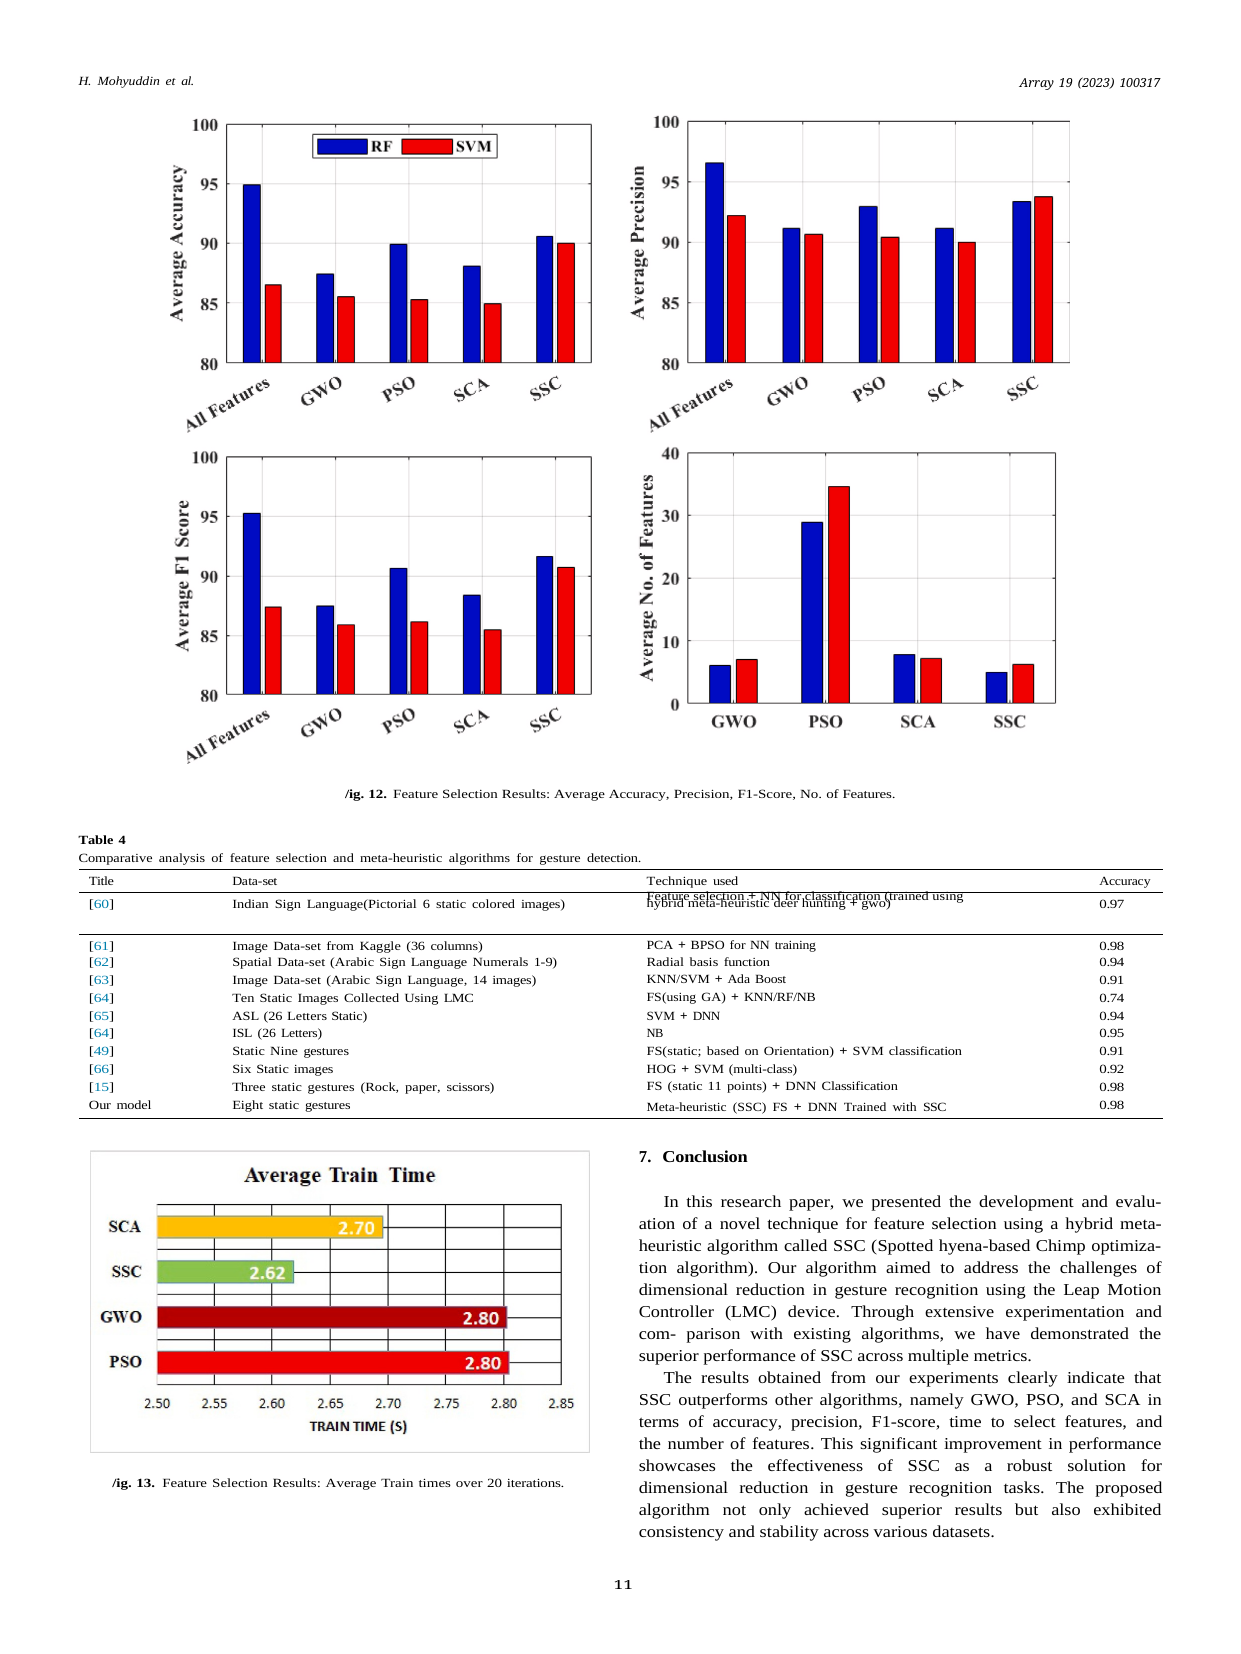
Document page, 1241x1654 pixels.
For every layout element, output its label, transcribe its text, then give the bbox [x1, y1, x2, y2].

table_cell Our model [79, 1096, 192, 1118]
picture [90, 1150, 590, 1453]
table_cell Feature selection + NN for classification (trained using hybrid meta-heuristic deer hunting + gwo) [604, 893, 1040, 934]
table_cell SVM + DNN [604, 1007, 1040, 1026]
table_cell HOG + SVM (multi-class) [604, 1061, 1040, 1078]
table_cell [49] [79, 1042, 192, 1061]
text In this research paper, we presented the development and evalu- ation of a novel technique for feature selection using a hybrid meta- heuristic algorithm called SSC (Spotted hyena-based Chimp optimiza- tion algorithm). Our algorithm aimed to address the challenges of dimensional reduction in gesture recognition using the Leap Motion Controller (LMC) device. Through extensive experimentation and com- parison with existing algorithms, we have demonstrated the superior performance of SSC across multiple metrics. [638, 1192, 1162, 1365]
text The results obtained from our experiments clearly indicate that SSC outperforms other algorithms, namely GWO, PSO, and SCA in terms of accuracy, precision, F1-score, time to select features, and the number of features. This significant improvement in performance showcases the effectiveness of SSC as a robust solution for dimensional reduction in gesture recognition tasks. The proposed algorithm not only achieved superior results but also exhibited consistency and stability across various datasets. [638, 1368, 1162, 1541]
table_header Title [79, 870, 192, 892]
table_cell Eight static gestures [193, 1096, 603, 1118]
table_cell [66] [79, 1061, 192, 1078]
table_cell 0.98 [1040, 1078, 1163, 1096]
table_cell Ten Static Images Collected Using LMC [193, 989, 603, 1007]
table_cell Spatial Data-set (Arabic Sign Language Numerals 1-9) [193, 955, 603, 971]
table_header Data-set [193, 870, 603, 892]
table_cell 0.74 [1040, 989, 1163, 1007]
table_cell ISL (26 Letters) [193, 1026, 603, 1042]
table_cell NB [604, 1026, 1040, 1042]
table_cell [60] [79, 893, 192, 934]
table_cell 0.91 [1040, 1042, 1163, 1061]
table_cell [64] [79, 989, 192, 1007]
text /ig. 13. Feature Selection Results: Average Train times over 20 iterations. [112, 1476, 594, 1490]
table_cell ASL (26 Letters Static) [193, 1007, 603, 1026]
text Table 4 [78, 833, 1173, 847]
table_cell 0.91 [1040, 971, 1163, 989]
table_cell [61] [79, 935, 192, 954]
table_cell Meta-heuristic (SSC) FS + DNN Trained with SSC [604, 1096, 1040, 1118]
table_cell 0.94 [1040, 1007, 1163, 1026]
table_cell Static Nine gestures [193, 1042, 603, 1061]
table_cell PCA + BPSO for NN training [604, 935, 1040, 954]
text /ig. 12. Feature Selection Results: Average Accuracy, Precision, F1-Score, No. of Features. [187, 787, 1053, 801]
table_cell 0.98 [1040, 935, 1163, 954]
table_cell [65] [79, 1007, 192, 1026]
table_cell 0.92 [1040, 1061, 1163, 1078]
subtitle Conclusion [639, 1147, 1173, 1166]
text Comparative analysis of feature selection and meta-heuristic algorithms for gesture detection. [78, 850, 1173, 865]
table_cell Image Data-set from Kaggle (36 columns) [193, 935, 603, 954]
table_cell Indian Sign Language(Pictorial 6 static colored images) [193, 893, 603, 934]
table_cell [62] [79, 955, 192, 971]
table_cell Three static gestures (Rock, paper, scissors) [193, 1078, 603, 1096]
table_cell Radial basis function [604, 955, 1040, 971]
table_cell Six Static images [193, 1061, 603, 1078]
table_cell KNN/SVM + Ada Boost [604, 971, 1040, 989]
table_cell [64] [79, 1026, 192, 1042]
table_header Technique used [604, 870, 1040, 892]
picture [170, 114, 1070, 764]
table_cell 0.98 [1040, 1096, 1163, 1118]
table_cell FS (static 11 points) + DNN Classification [604, 1078, 1040, 1096]
table_header Accuracy [1040, 870, 1163, 892]
table_cell FS(static; based on Orientation) + SVM classification [604, 1042, 1040, 1061]
table_cell 0.94 [1040, 955, 1163, 971]
table_cell Image Data-set (Arabic Sign Language, 14 images) [193, 971, 603, 989]
table_cell FS(using GA) + KNN/RF/NB [604, 989, 1040, 1007]
table_cell [63] [79, 971, 192, 989]
table_cell 0.97 [1040, 893, 1163, 934]
table_cell 0.95 [1040, 1026, 1163, 1042]
table_cell [15] [79, 1078, 192, 1096]
